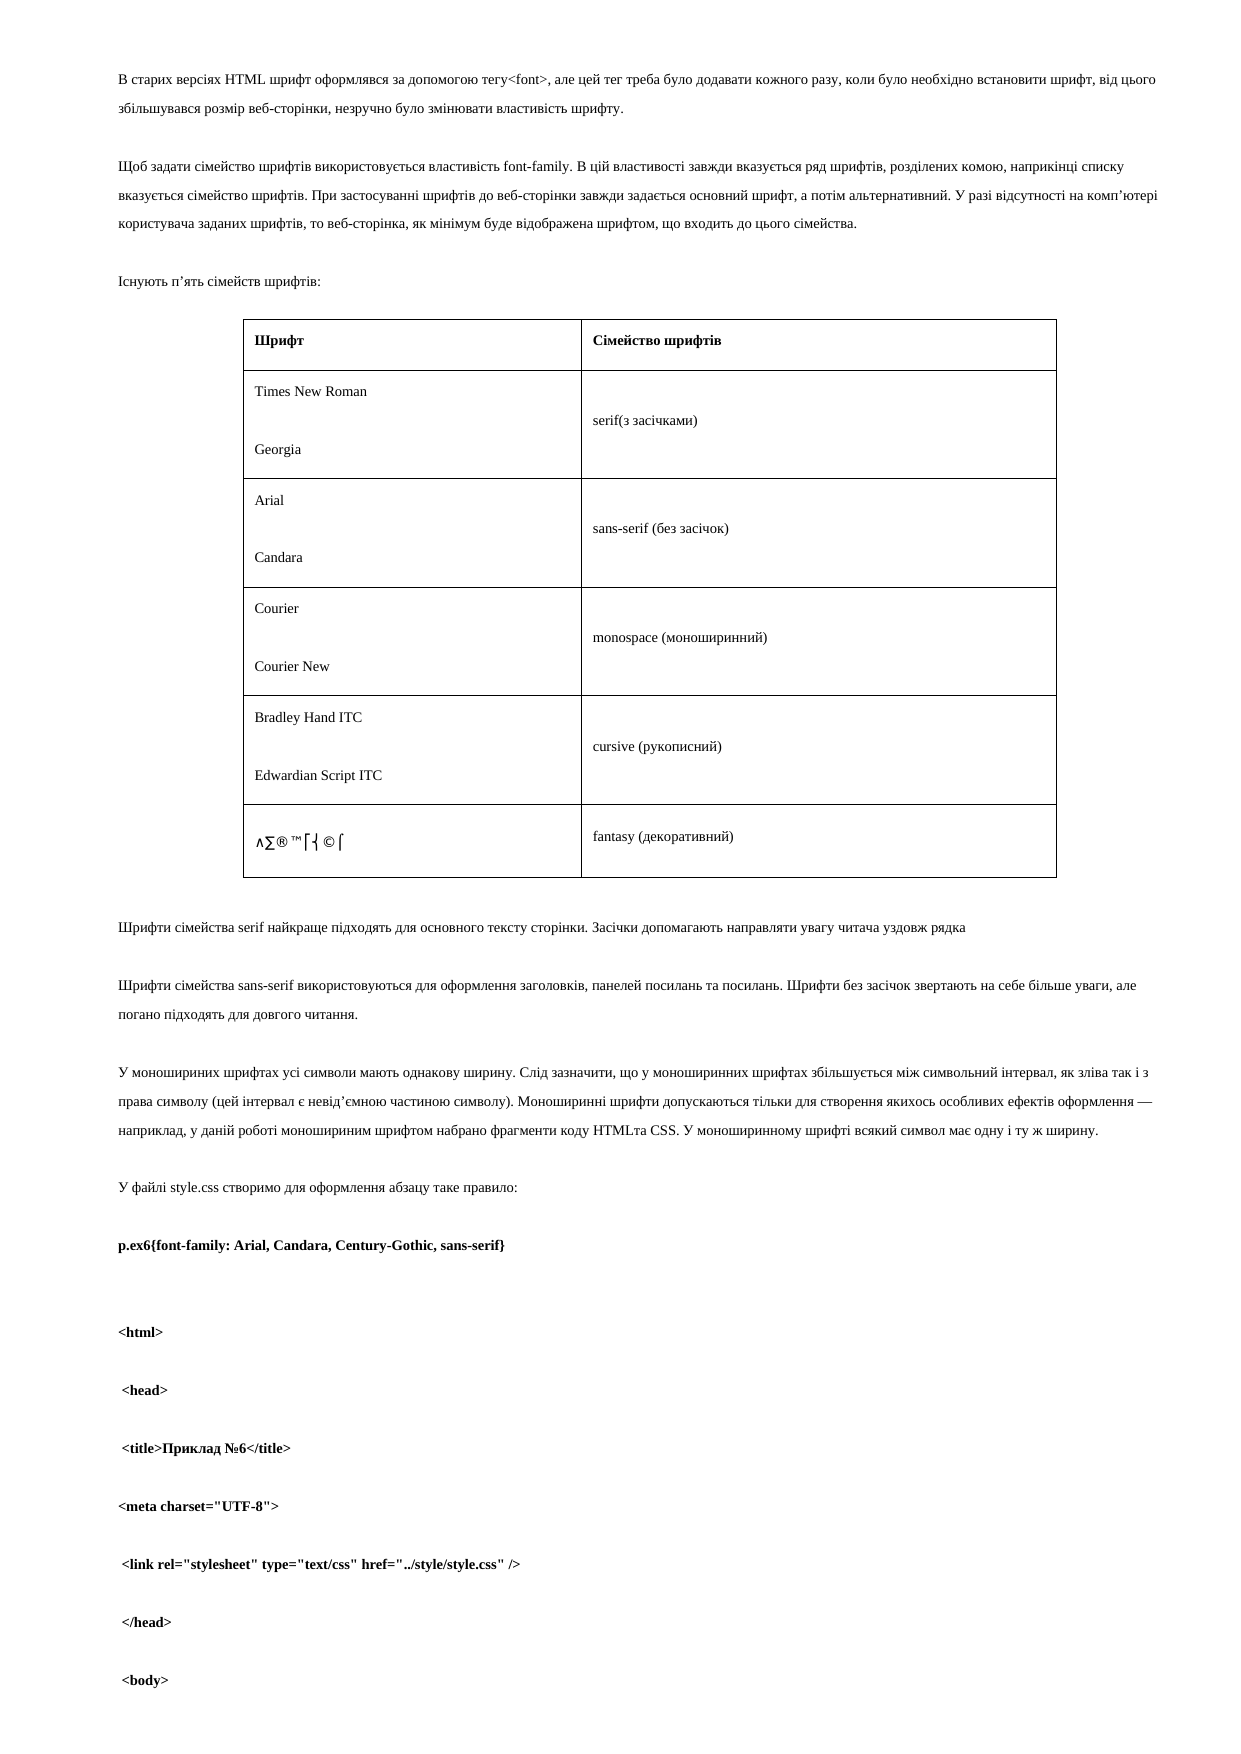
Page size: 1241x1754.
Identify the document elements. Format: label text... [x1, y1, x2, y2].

text <html> [118, 1312, 1181, 1341]
table_cell fantasy (декоративний) [582, 805, 1056, 877]
text Шрифти сімейства serif найкраще підходять для основного тексту сторінки. Засічки допомагають направляти увагу читача уздовж рядка [118, 907, 1181, 936]
table_cell Bradley Hand ITC Edwardian Script ITC [244, 696, 581, 804]
text <title>Приклад №6</title> [118, 1428, 1181, 1457]
text <link rel="stylesheet" type="text/css" href="../style/style.css" /> [118, 1544, 1181, 1573]
table_cell sans-serif (без засічок) [582, 479, 1056, 587]
table_cell Courier Courier New [244, 588, 581, 695]
table_cell monospace (моноширинний) [582, 588, 1056, 695]
text <body> [118, 1660, 1181, 1688]
table_cell Times New Roman Georgia [244, 371, 581, 478]
table_cell ∧∑®™⎡⎨©⌠ [244, 805, 581, 877]
text В старих версіях HTML шрифт оформлявся за допомогою тегу<font>, але цей тег треба було додавати кожного разу, коли було необхідно встановити шрифт, від цього збільшувався розмір веб-сторінки, незручно було змінювати властивість шрифту. [118, 59, 1181, 117]
text </head> [118, 1602, 1181, 1631]
table_header Сімейство шрифтів [582, 320, 1056, 370]
text p.ex6{font-family: Arial, Candara, Century-Gothic, sans-serif} [118, 1225, 1181, 1254]
table_cell serif(з засічками) [582, 371, 1056, 478]
text Існують п’ять сімейств шрифтів: [118, 261, 1181, 290]
text Щоб задати сімейство шрифтів використовується властивість font-family. В цій властивості завжди вказується ряд шрифтів, розділених комою, наприкінці списку вказується сімейство шрифтів. При застосуванні шрифтів до веб-сторінки завжди задається основний шрифт, а потім альтернативний. У разі відсутності на комп’ютері користувача заданих шрифтів, то веб-сторінка, як мінімум буде відображена шрифтом, що входить до цього сімейства. [118, 146, 1181, 232]
table_header Шрифт [244, 320, 581, 370]
text У моношириних шрифтах усі символи мають однакову ширину. Слід зазначити, що у моноширинних шрифтах збільшується між символьний інтервал, як зліва так і з права символу (цей інтервал є невід’ємною частиною символу). Моноширинні шрифти допускаються тільки для створення якихось особливих ефектів оформлення — наприклад, у даній роботі моношириним шрифтом набрано фрагменти коду HTMLта CSS. У моноширинному шрифті всякий символ має одну і ту ж ширину. [118, 1052, 1181, 1138]
text Шрифти сімейства sans-serif використовуються для оформлення заголовків, панелей посилань та посилань. Шрифти без засічок звертають на себе більше уваги, але погано підходять для довгого читання. [118, 965, 1181, 1023]
text <meta charset="UTF-8"> [118, 1486, 1181, 1515]
table_cell Arial Candara [244, 479, 581, 587]
text <head> [118, 1370, 1181, 1399]
text У файлі style.css створимо для оформлення абзацу таке правило: [118, 1167, 1181, 1196]
table_cell cursive (рукописний) [582, 696, 1056, 804]
